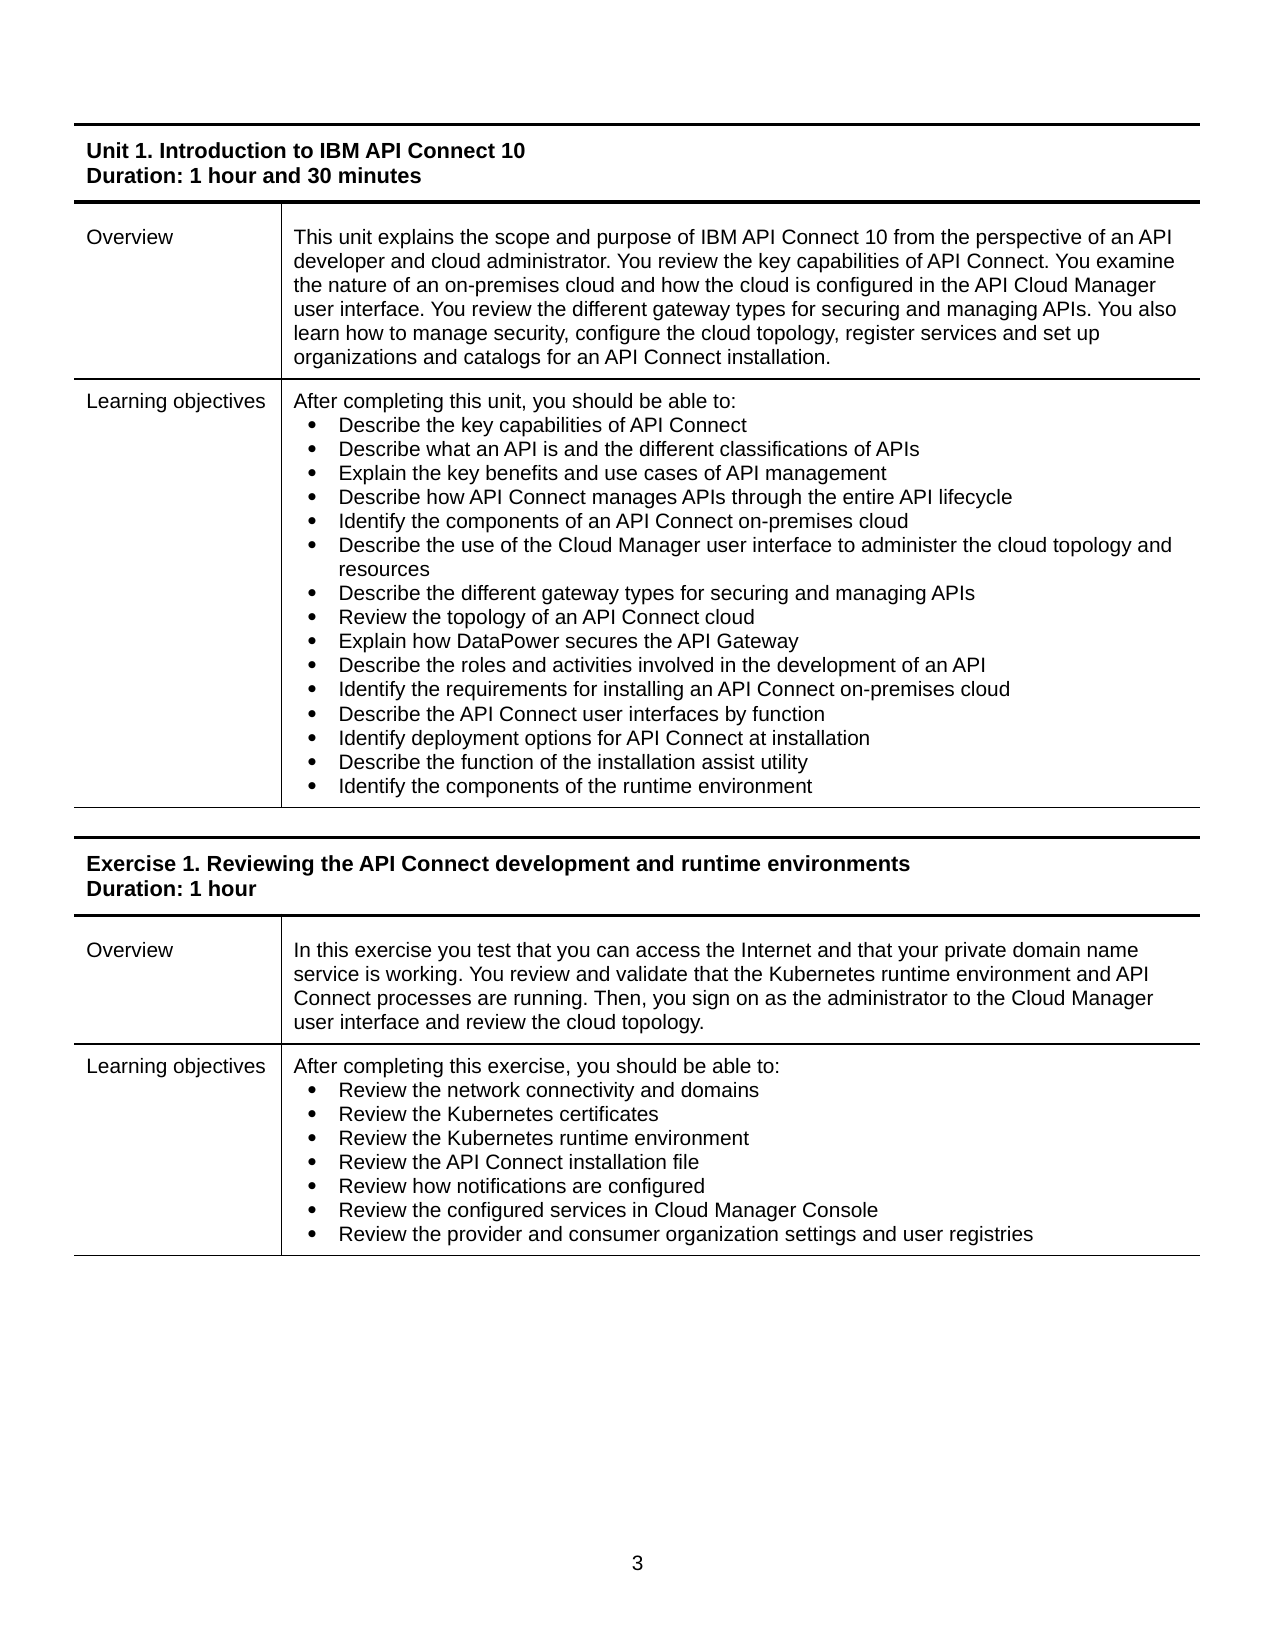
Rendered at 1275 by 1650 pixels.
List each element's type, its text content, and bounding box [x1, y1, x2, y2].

table_cell After completing this unit, you should be able to: Describe the key capabilities of API Connect Describe what an API is and the different classifications of APIs Explain the key benefits and use cases of API management Describe how API Connect manages APIs through the entire API lifecycle Identify the components of an API Connect on-premises cloud Describe the use of the Cloud Manager user interface to administer the cloud topology and resources Describe the different gateway types for securing and managing APIs Review the topology of an API Connect cloud Explain how DataPower secures the API Gateway Describe the roles and activities involved in the development of an API Identify the requirements for installing an API Connect on-premises cloud Describe the API Connect user interfaces by function Identify deployment options for API Connect at installation Describe the function of the installation assist utility Identify the components of the runtime environment [282, 380, 1200, 807]
table_cell Overview [74, 204, 281, 378]
table_cell In this exercise you test that you can access the Internet and that your private domain name service is working. You review and validate that the Kubernetes runtime environment and API Connect processes are running. Then, you sign on as the administrator to the Cloud Manager user interface and review the cloud topology. [282, 917, 1200, 1043]
table_header Unit 1. Introduction to IBM API Connect 10 Duration: 1 hour and 30 minutes [74, 126, 1200, 200]
table_cell Overview [74, 917, 281, 1043]
table_cell Learning objectives [74, 1045, 281, 1255]
table_header Exercise 1. Reviewing the API Connect development and runtime environments Duration: 1 hour [74, 839, 1200, 913]
table_cell After completing this exercise, you should be able to: Review the network connectivity and domains Review the Kubernetes certificates Review the Kubernetes runtime environment Review the API Connect installation file Review how notifications are configured Review the configured services in Cloud Manager Console Review the provider and consumer organization settings and user registries [282, 1045, 1200, 1255]
table_cell This unit explains the scope and purpose of IBM API Connect 10 from the perspective of an API developer and cloud administrator. You review the key capabilities of API Connect. You examine the nature of an on-premises cloud and how the cloud is configured in the API Cloud Manager user interface. You review the different gateway types for securing and managing APIs. You also learn how to manage security, configure the cloud topology, register services and set up organizations and catalogs for an API Connect installation. [282, 204, 1200, 378]
table_cell Learning objectives [74, 380, 281, 807]
